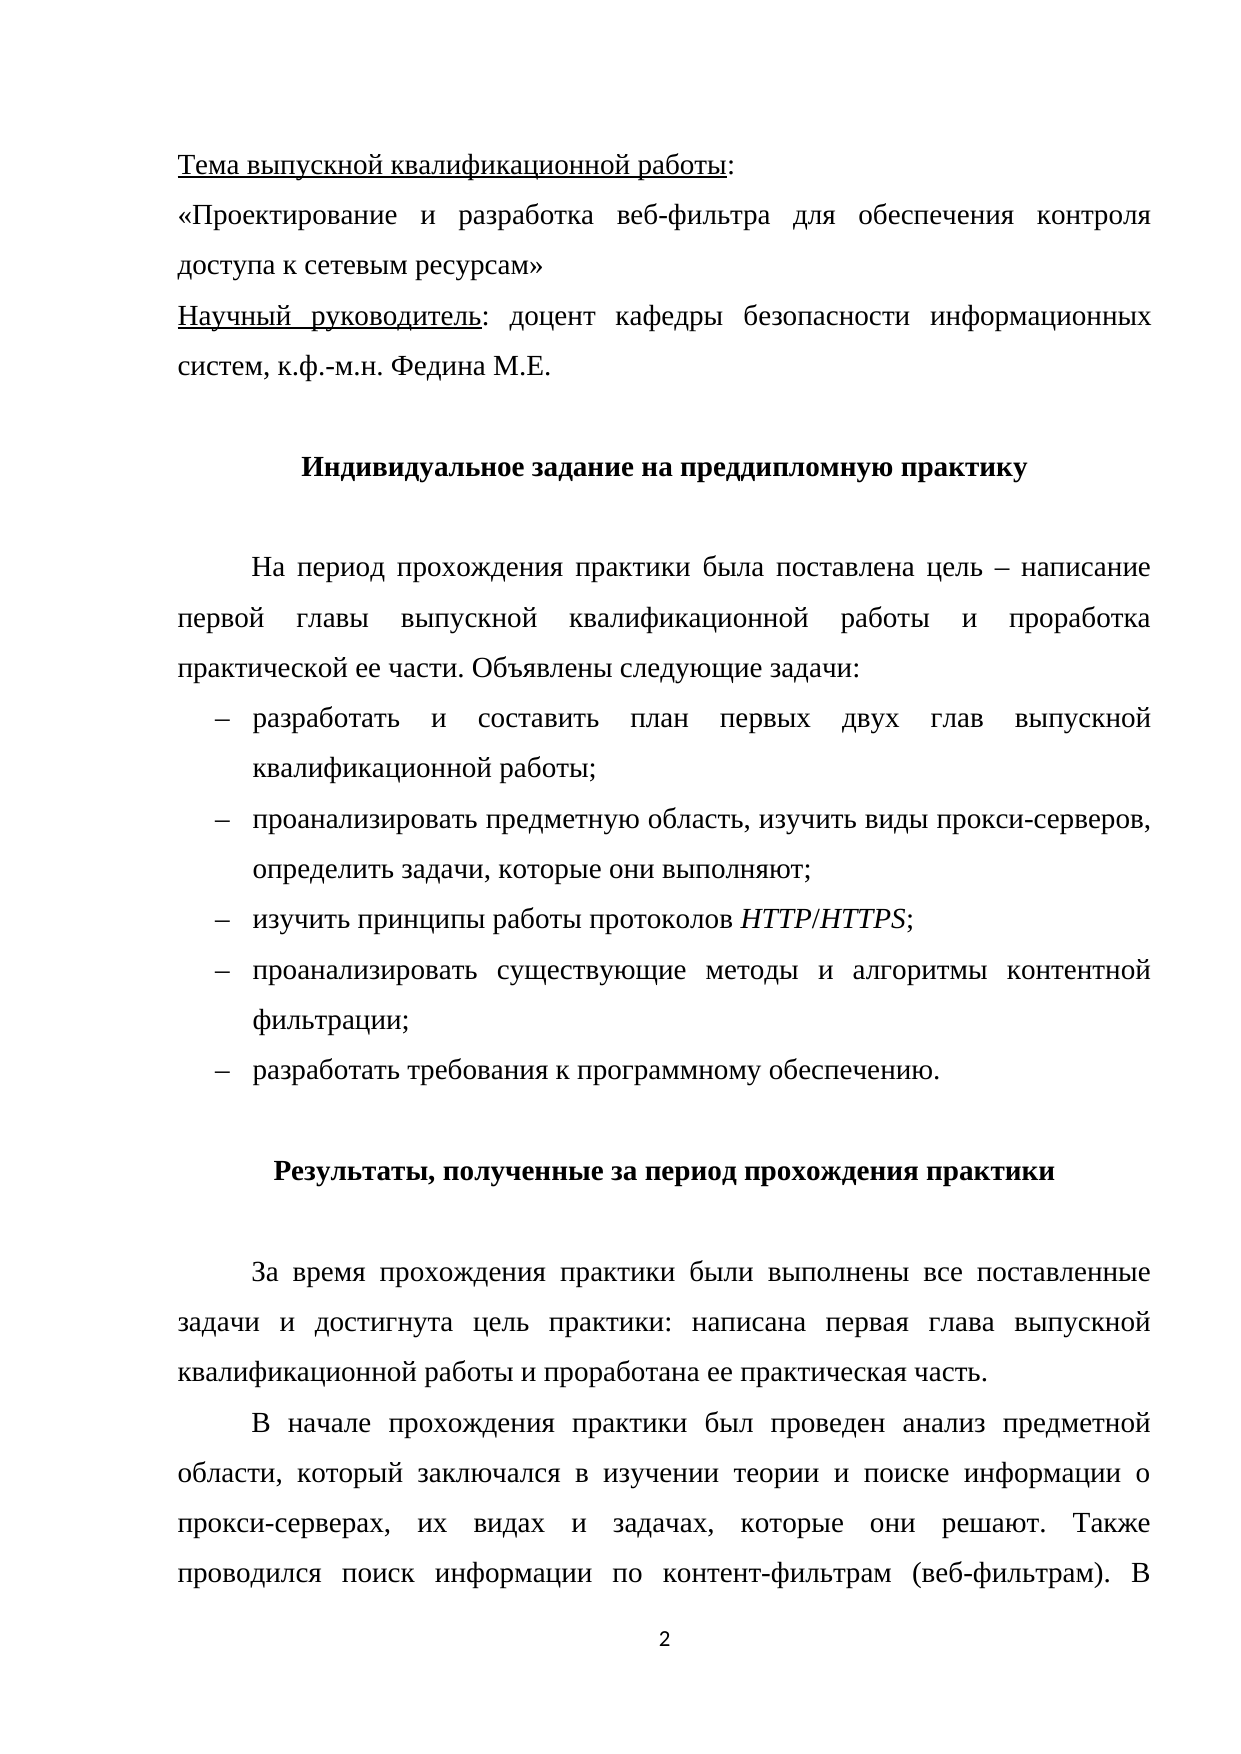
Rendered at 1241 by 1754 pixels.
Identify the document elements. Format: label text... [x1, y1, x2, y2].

list проанализировать существующие методы и алгоритмы контентной фильтрации; [215, 952, 1152, 1036]
text На период прохождения практики была поставлена цель – написание первой главы выпускной квалификационной работы и проработка практической ее части. Объявлены следующие задачи: [177, 549, 1152, 683]
text Тема выпускной квалификационной работы: [177, 147, 1152, 180]
text За время прохождения практики были выполнены все поставленные задачи и достигнута цель практики: написана первая глава выпускной квалификационной работы и проработана ее практическая часть. [177, 1254, 1152, 1388]
list разработать и составить план первых двух глав выпускной квалификационной работы; [215, 700, 1152, 784]
list проанализировать предметную область, изучить виды прокси-серверов, определить задачи, которые они выполняют; [215, 801, 1152, 885]
list разработать требования к программному обеспечению. [215, 1052, 1152, 1086]
text Научный руководитель: доцент кафедры безопасности информационных систем, к.ф.-м.н. Федина М.Е. [177, 298, 1152, 382]
list изучить принципы работы протоколов HTTP/HTTPS; [215, 902, 1152, 935]
text «Проектирование и разработка веб-фильтра для обеспечения контроля доступа к сетевым ресурсам» [177, 197, 1152, 281]
text Индивидуальное задание на преддипломную практику [177, 449, 1152, 482]
text Результаты, полученные за период прохождения практики [177, 1153, 1152, 1187]
